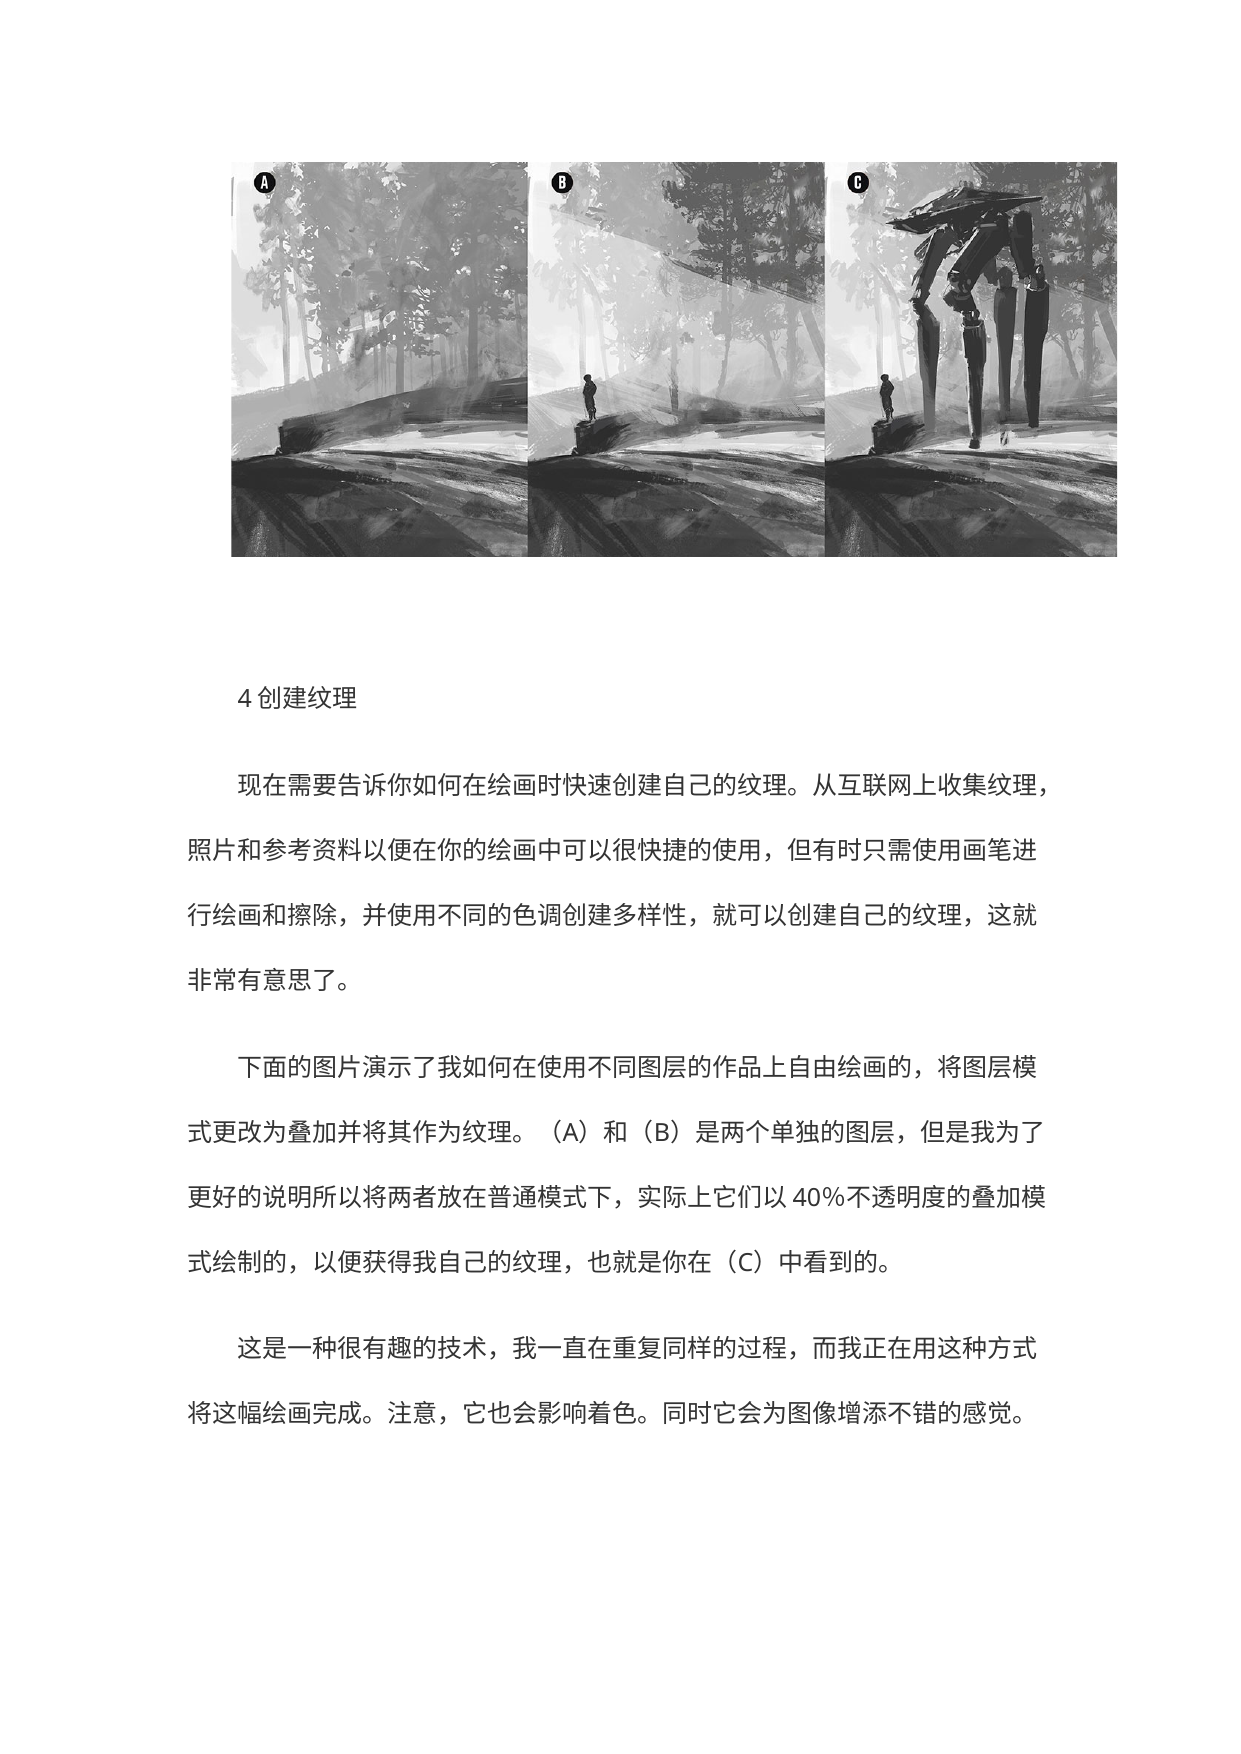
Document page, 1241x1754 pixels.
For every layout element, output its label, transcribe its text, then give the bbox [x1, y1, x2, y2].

text 这是一种很有趣的技术，我一直在重复同样的过程，而我正在用这种方式将这幅绘画完成。注意，它也会影响着色。同时它会为图像增添不错的感觉。 [187, 1314, 1053, 1444]
text 4创建纹理 [187, 664, 1053, 729]
picture [231, 162, 1118, 557]
text 下面的图片演示了我如何在使用不同图层的作品上自由绘画的，将图层模式更改为叠加并将其作为纹理。（A）和（B）是两个单独的图层，但是我为了更好的说明所以将两者放在普通模式下，实际上它们以40％不透明度的叠加模式绘制的，以便获得我自己的纹理，也就是你在（C）中看到的。 [187, 1033, 1053, 1293]
text 现在需要告诉你如何在绘画时快速创建自己的纹理。从互联网上收集纹理，照片和参考资料以便在你的绘画中可以很快捷的使用，但有时只需使用画笔进行绘画和擦除，并使用不同的色调创建多样性，就可以创建自己的纹理，这就非常有意思了。 [187, 751, 1053, 1011]
